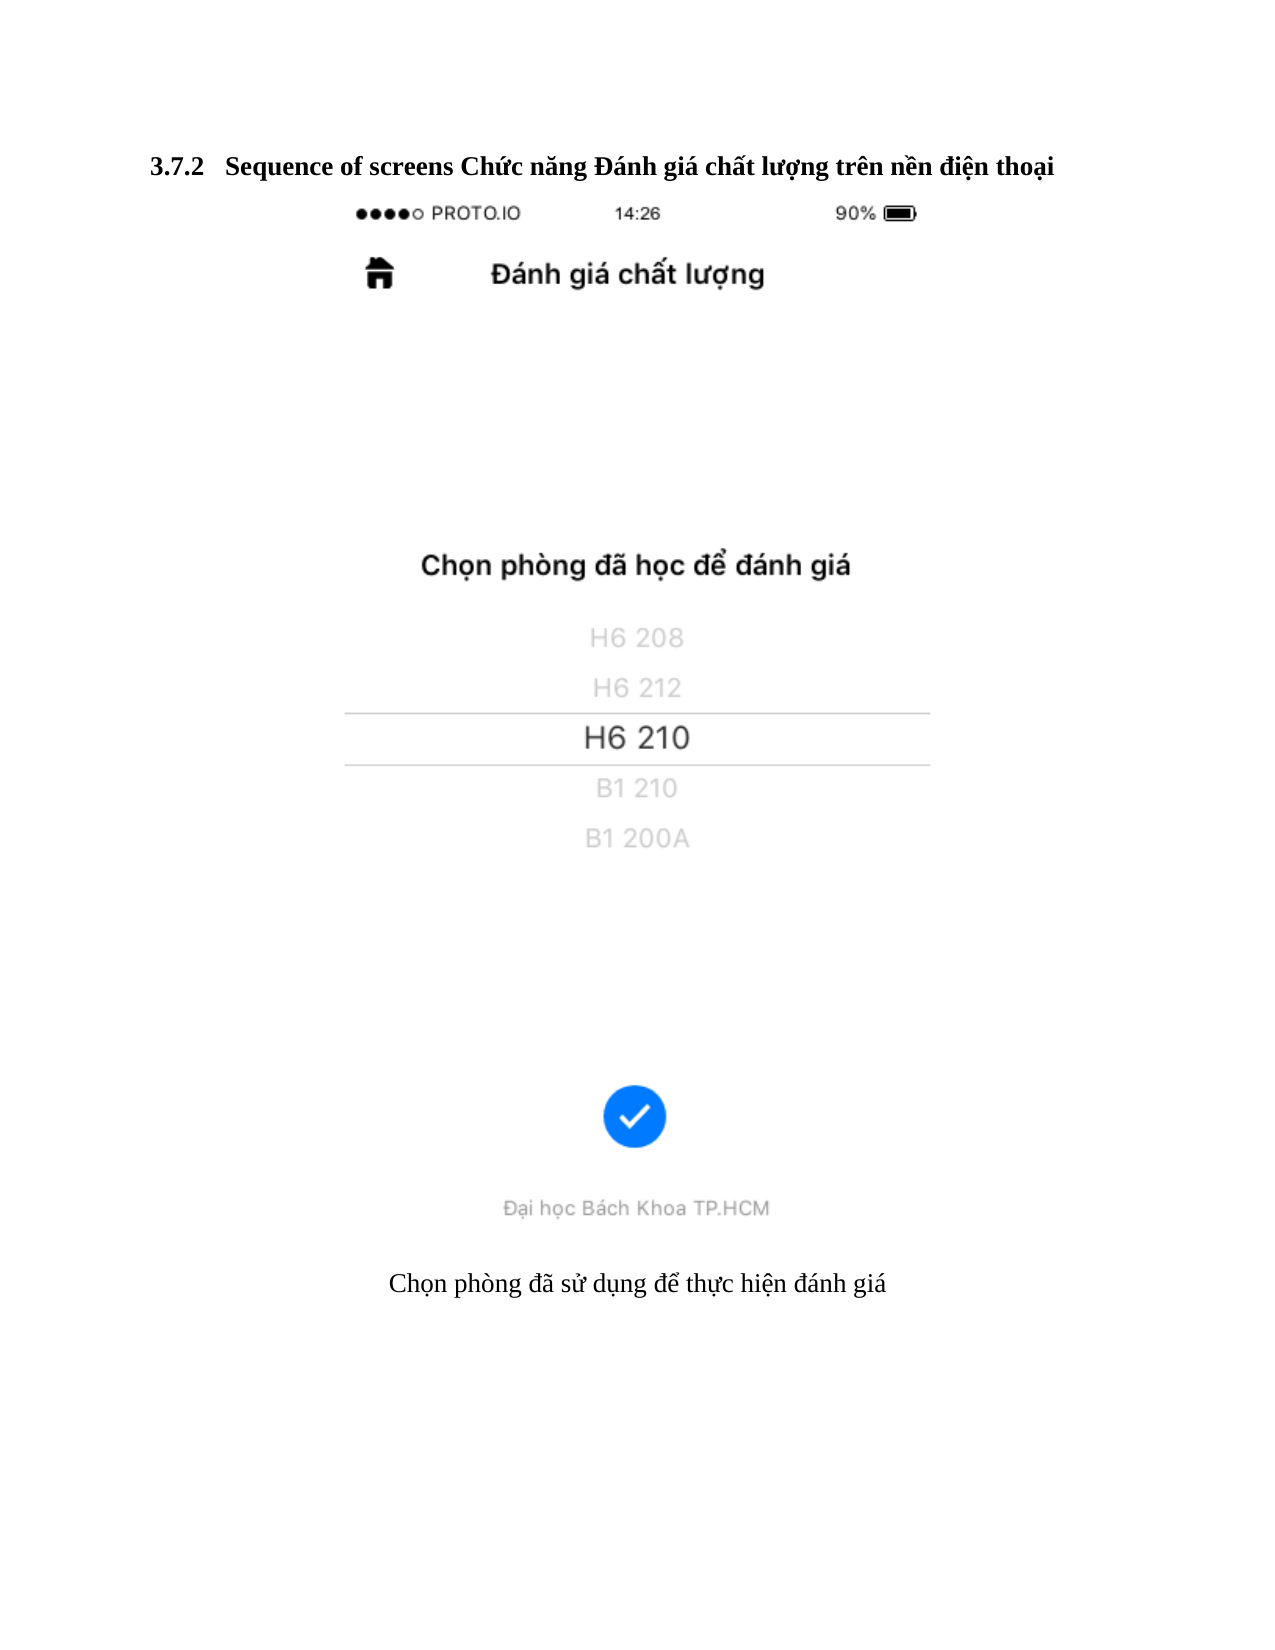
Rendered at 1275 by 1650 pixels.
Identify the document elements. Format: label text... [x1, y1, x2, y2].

picture [344, 198, 931, 1242]
text Chọn phòng đã sử dụng để thực hiện đánh giá [150, 1267, 1125, 1298]
subtitle Sequence of screens Chức năng Đánh giá chất lượng trên nền điện thoại [150, 150, 1125, 181]
